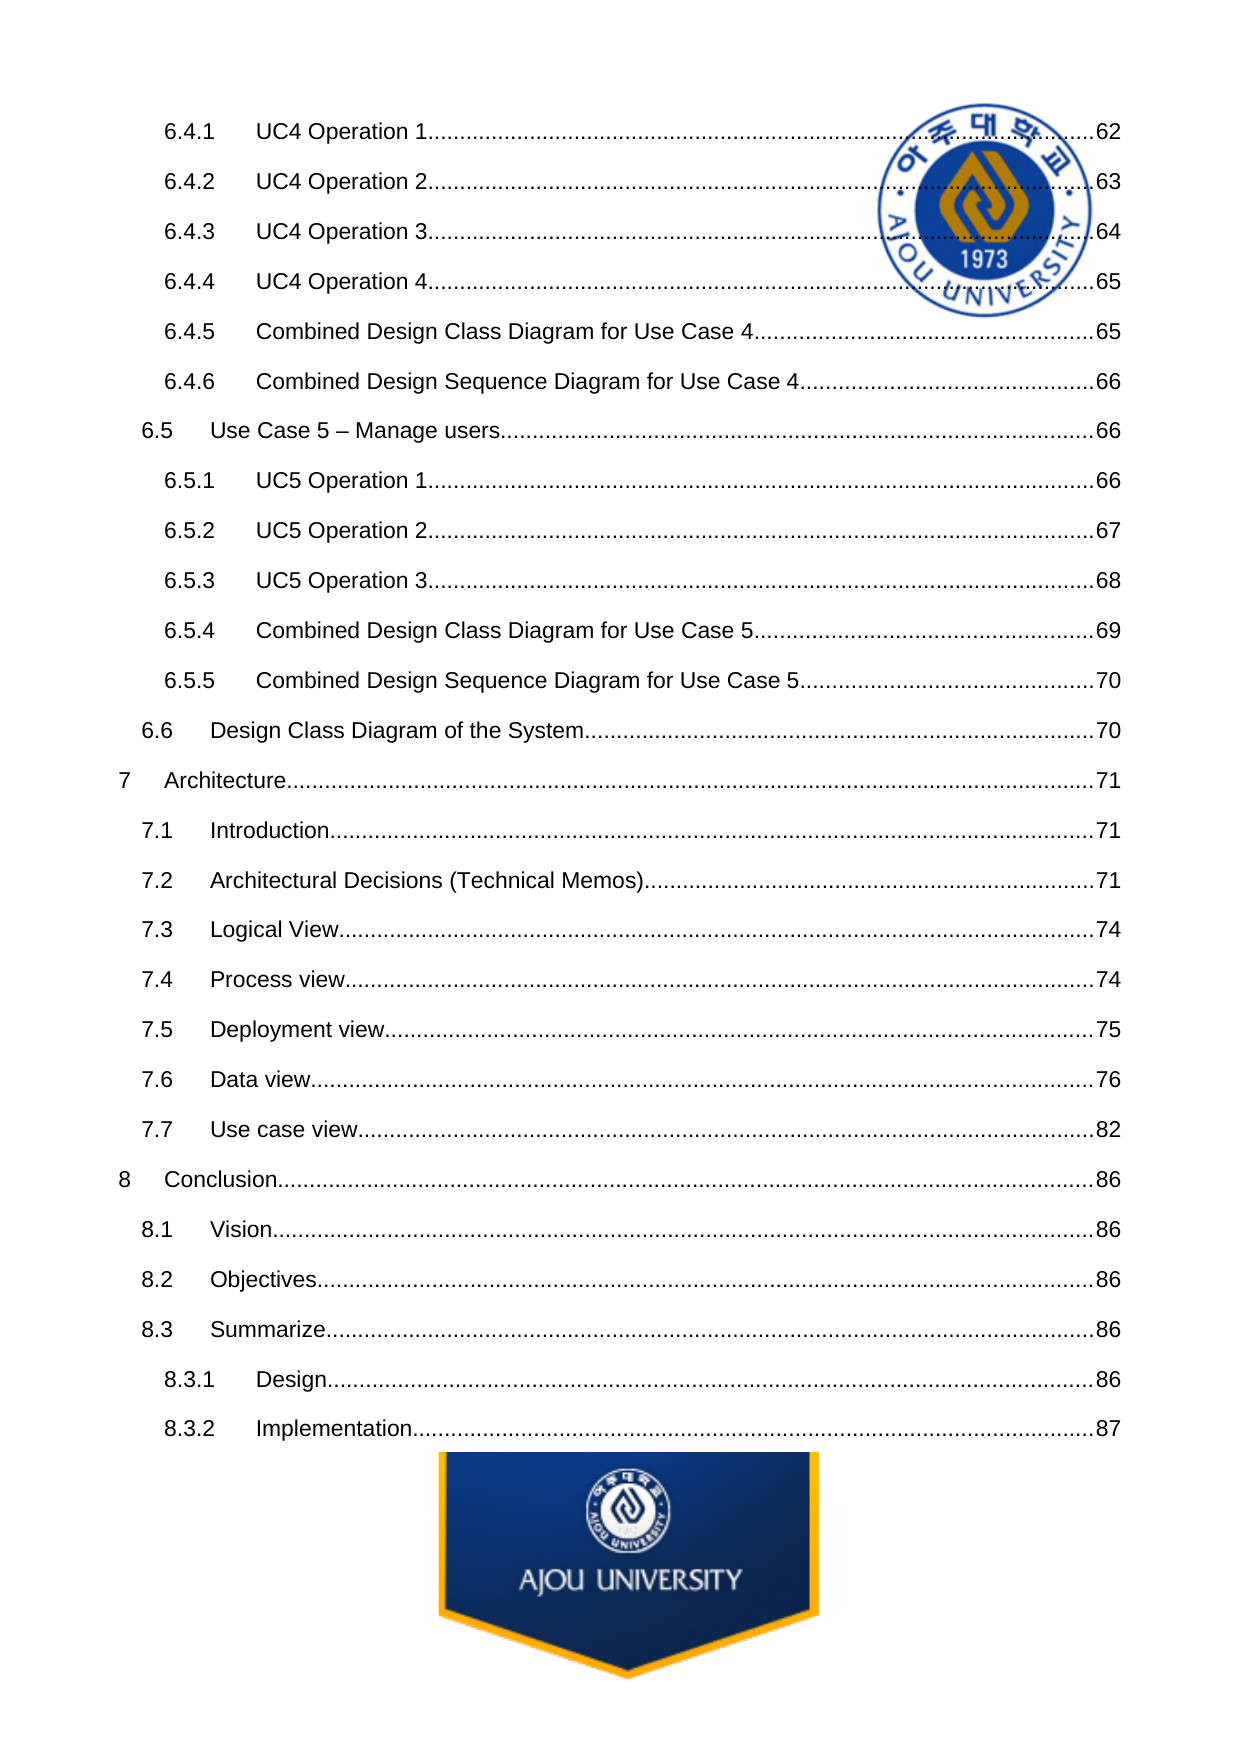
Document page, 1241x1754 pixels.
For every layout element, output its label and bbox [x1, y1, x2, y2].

picture [438, 1452, 819, 1681]
picture [847, 73, 1123, 349]
